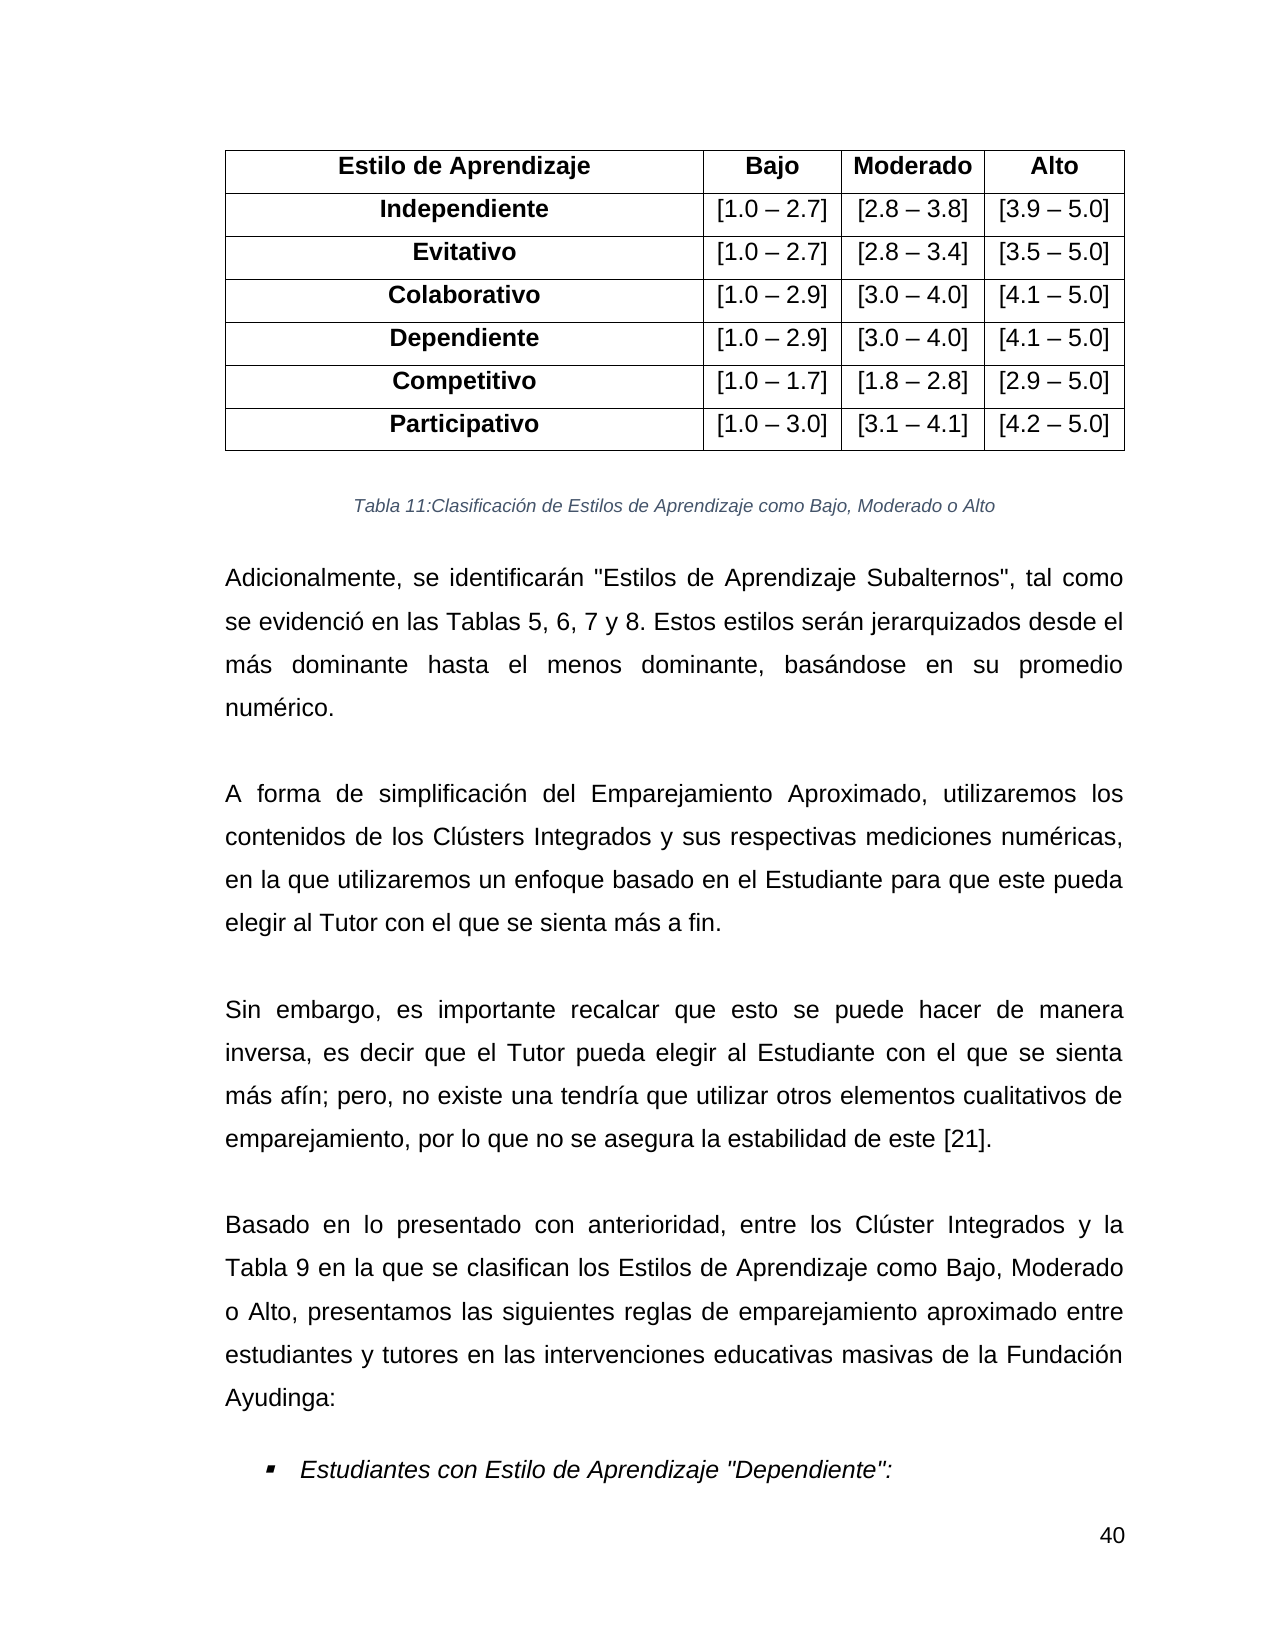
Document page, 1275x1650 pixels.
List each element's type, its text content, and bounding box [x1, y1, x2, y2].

table_cell [4.1 – 5.0] [985, 323, 1124, 364]
text Adicionalmente, se identificarán "Estilos de Aprendizaje Subalternos", tal como se evidenció en las Tablas 5, 6, 7 y 8. Estos estilos serán jerarquizados desde el más dominante hasta el menos dominante, basándose en su promedio numérico. [225, 563, 1125, 721]
table_cell [1.0 – 2.7] [704, 237, 841, 279]
text Sin embargo, es importante recalcar que esto se puede hacer de manera inversa, es decir que el Tutor pueda elegir al Estudiante con el que se sienta más afín; pero, no existe una tendría que utilizar otros elementos cualitativos de emparejamiento, por lo que no se asegura la estabilidad de este . [225, 994, 1125, 1153]
table_cell [3.9 – 5.0] [985, 194, 1124, 236]
table_cell [3.0 – 4.0] [842, 280, 984, 322]
table_cell [1.0 – 1.7] [704, 366, 841, 407]
table_cell Evitativo [226, 237, 703, 279]
table_cell [3.5 – 5.0] [985, 237, 1124, 279]
table_cell [1.0 – 2.7] [704, 194, 841, 236]
table_cell [2.8 – 3.4] [842, 237, 984, 279]
text A forma de simplificación del Emparejamiento Aproximado, utilizaremos los contenidos de los Clústers Integrados y sus respectivas mediciones numéricas, en la que utilizaremos un enfoque basado en el Estudiante para que este pueda elegir al Tutor con el que se sienta más a fin. [225, 779, 1125, 937]
table_cell [4.2 – 5.0] [985, 409, 1124, 450]
table_cell [1.0 – 2.9] [704, 280, 841, 322]
table_cell [4.1 – 5.0] [985, 280, 1124, 322]
table_cell [1.0 – 3.0] [704, 409, 841, 450]
text Basado en lo presentado con anterioridad, entre los Clúster Integrados y la Tabla 9 en la que se clasifican los Estilos de Aprendizaje como Bajo, Moderado o Alto, presentamos las siguientes reglas de emparejamiento aproximado entre estudiantes y tutores en las intervenciones educativas masivas de la Fundación Ayudinga: [225, 1210, 1125, 1411]
table_cell Dependiente [226, 323, 703, 364]
table_cell [3.1 – 4.1] [842, 409, 984, 450]
table_cell Participativo [226, 409, 703, 450]
table_header Alto [985, 151, 1124, 193]
table_cell [3.0 – 4.0] [842, 323, 984, 364]
table_cell [2.8 – 3.8] [842, 194, 984, 236]
table_cell Independiente [226, 194, 703, 236]
table_cell Colaborativo [226, 280, 703, 322]
table_cell [2.9 – 5.0] [985, 366, 1124, 407]
table_cell [1.8 – 2.8] [842, 366, 984, 407]
table_header Estilo de Aprendizaje [226, 151, 703, 193]
table_cell [1.0 – 2.9] [704, 323, 841, 364]
text Tabla 11:Clasificación de Estilos de Aprendizaje como Bajo, Moderado o Alto [225, 494, 1125, 516]
table_header Bajo [704, 151, 841, 193]
table_header Moderado [842, 151, 984, 193]
table_cell Competitivo [226, 366, 703, 407]
list Estudiantes con Estilo de Aprendizaje "Dependiente": [262, 1455, 1125, 1484]
